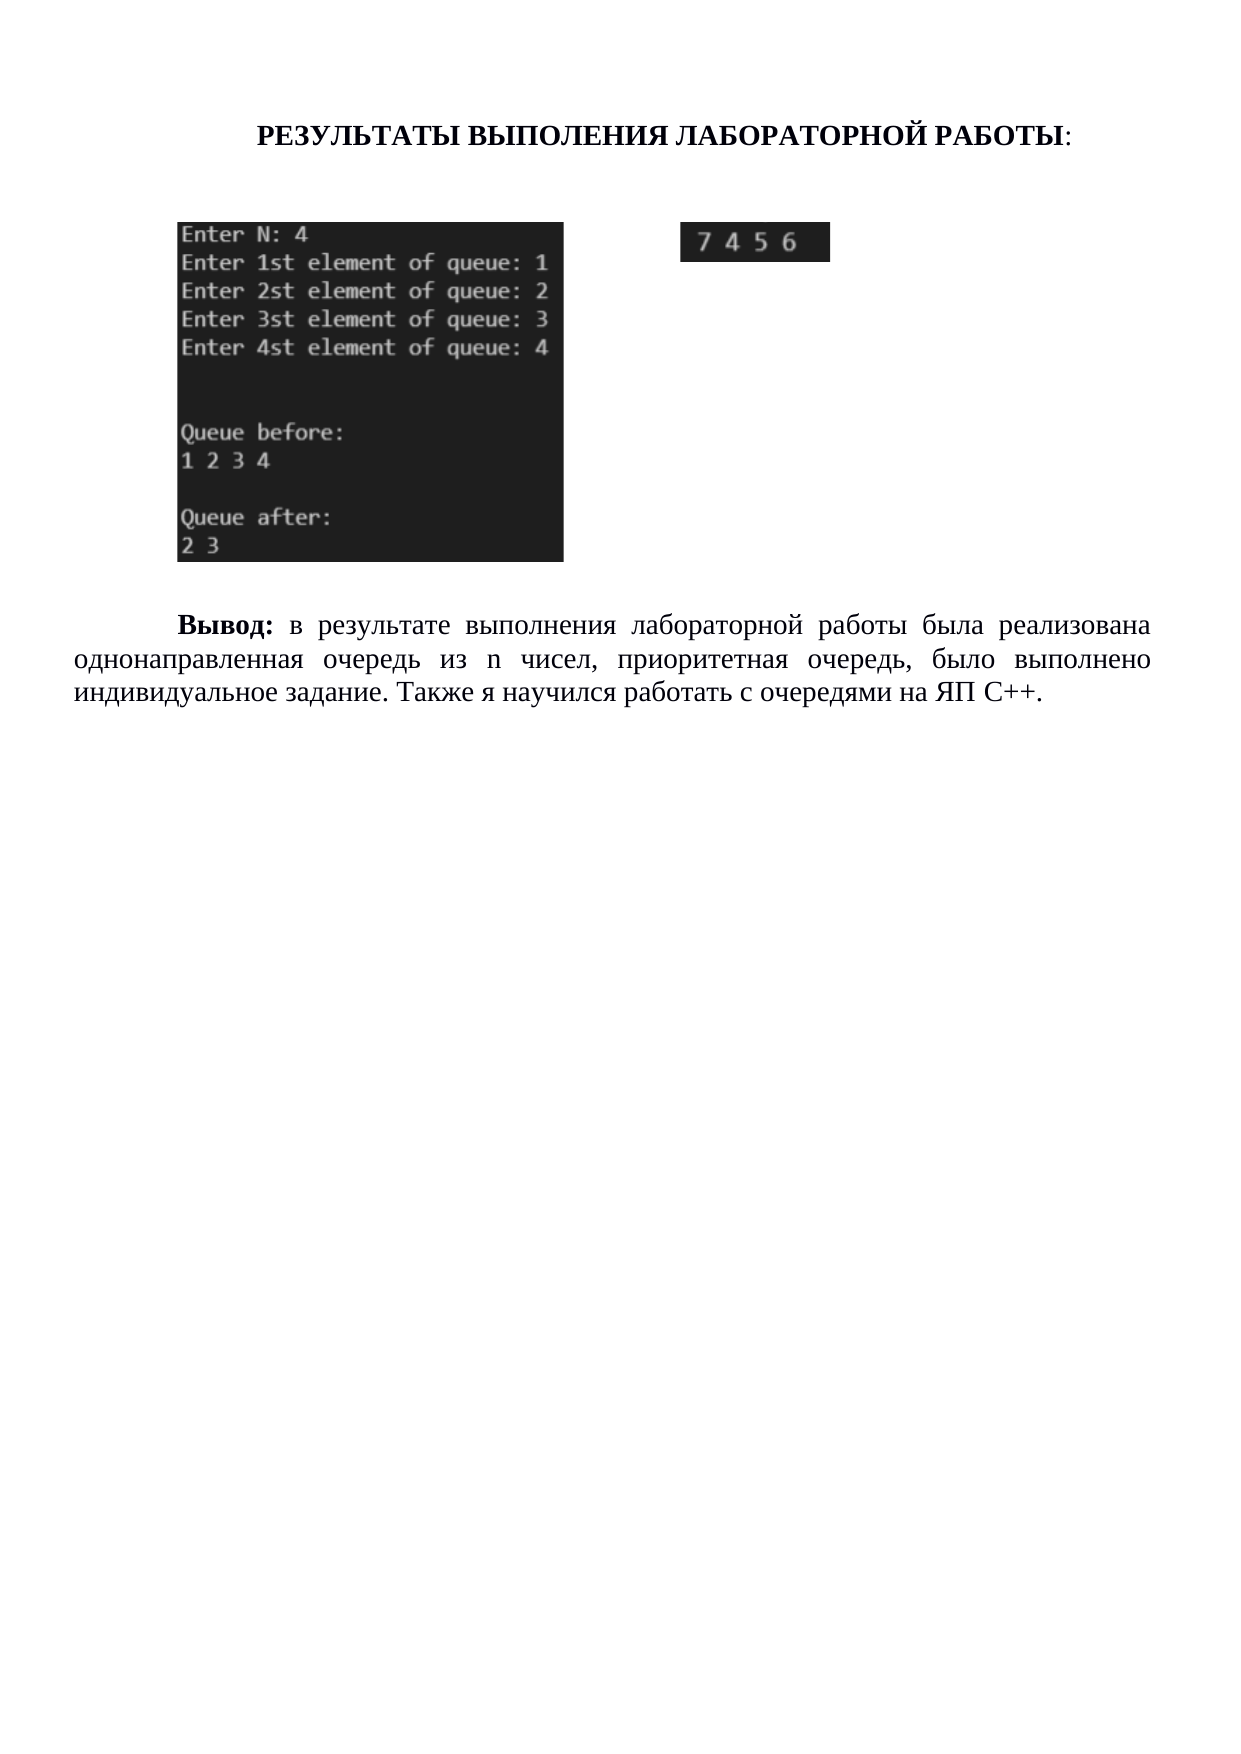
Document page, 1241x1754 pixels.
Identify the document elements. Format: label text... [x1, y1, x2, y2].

picture [680, 222, 831, 262]
text Вывод: в результате выполнения лабораторной работы была реализована однонаправленная очередь из n чисел, приоритетная очередь, было выполнено индивидуальное задание. Также я научился работать с очередями на ЯП C++. [74, 607, 1152, 708]
text РЕЗУЛЬТАТЫ ВЫПОЛЕНИЯ ЛАБОРАТОРНОЙ РАБОТЫ: [177, 118, 1152, 152]
picture [177, 222, 564, 562]
